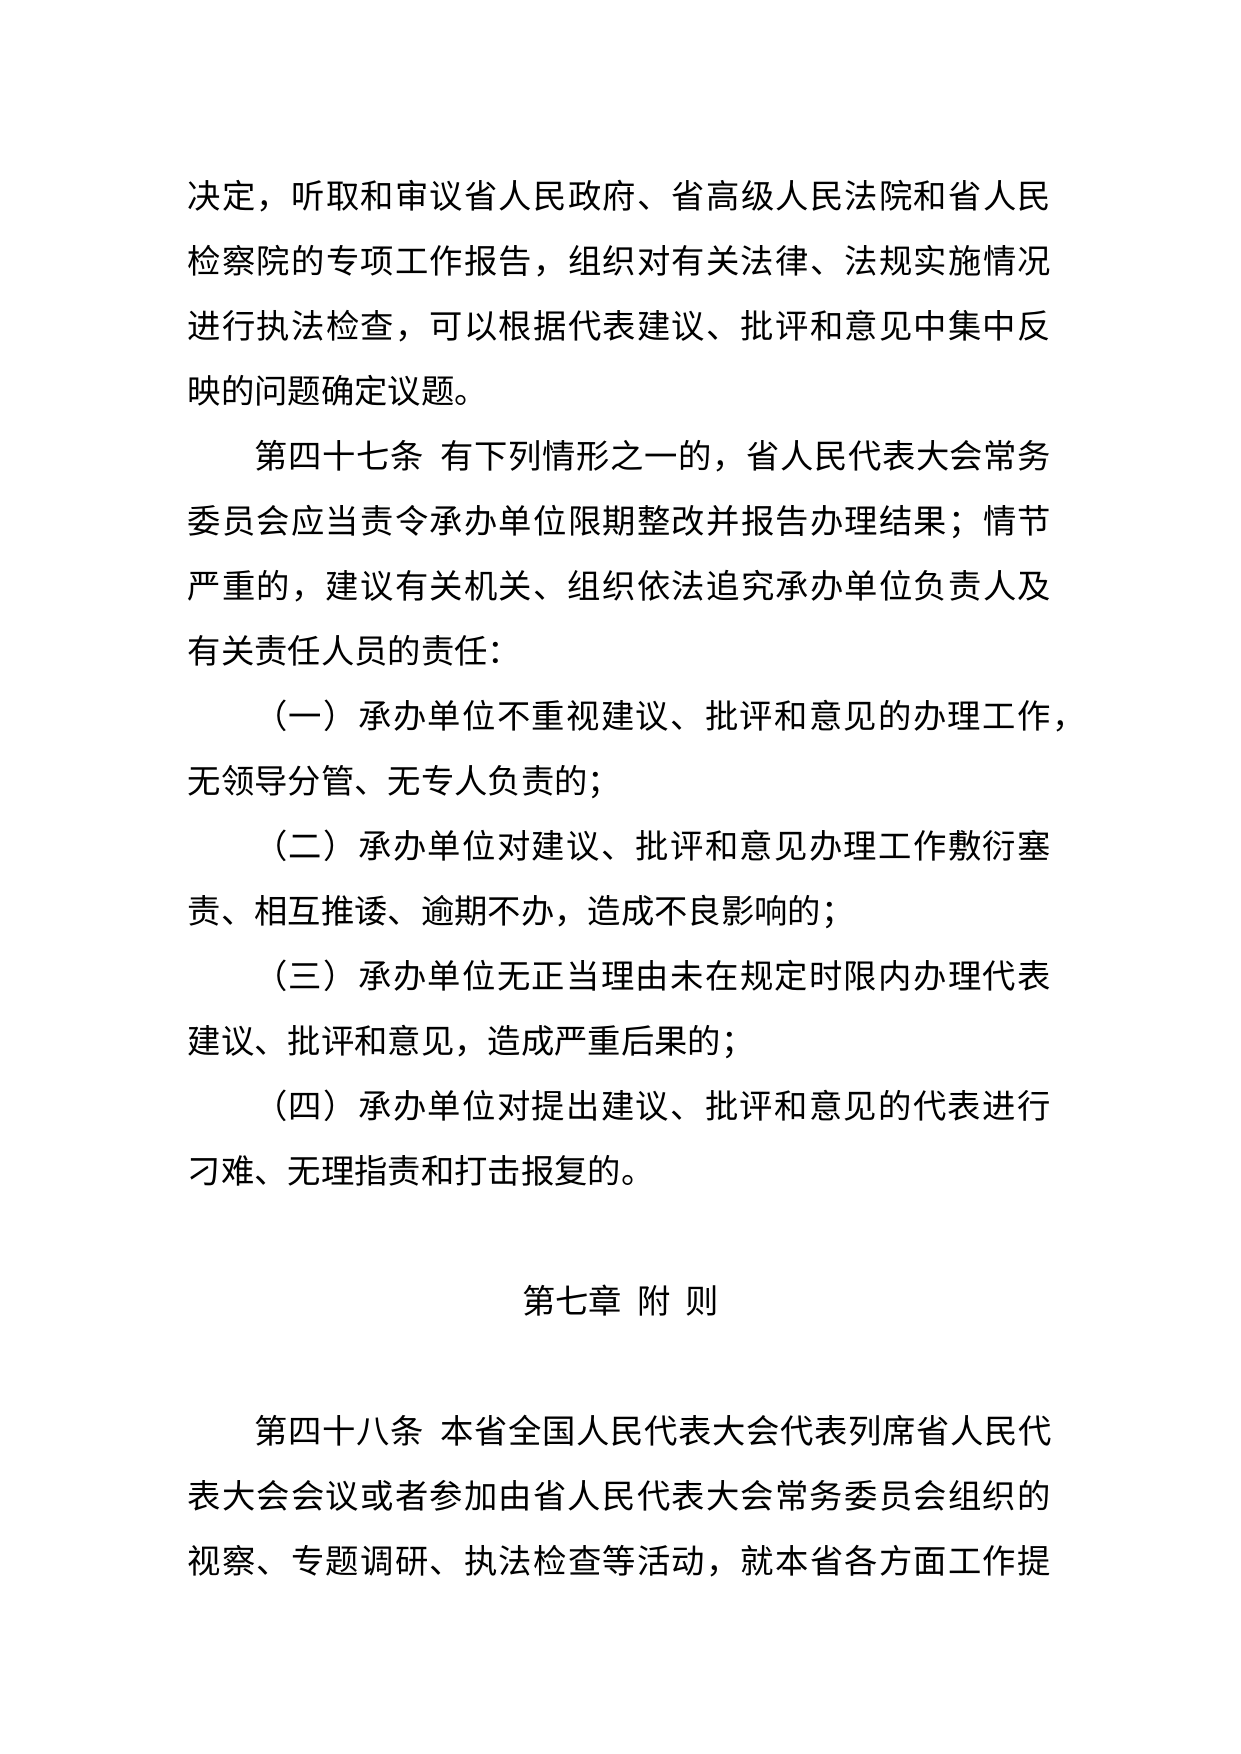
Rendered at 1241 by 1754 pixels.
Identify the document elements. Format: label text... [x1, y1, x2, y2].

text 第四十七条 有下列情形之一的，省人民代表大会常务委员会应当责令承办单位限期整改并报告办理结果；情节严重的，建议有关机关、组织依法追究承办单位负责人及有关责任人员的责任： [187, 422, 1053, 682]
text （二）承办单位对建议、批评和意见办理工作敷衍塞责、相互推诿、逾期不办，造成不良影响的； [187, 812, 1053, 942]
text （一）承办单位不重视建议、批评和意见的办理工作，无领导分管、无专人负责的； [187, 682, 1053, 812]
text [187, 1397, 1053, 1592]
text （三）承办单位无正当理由未在规定时限内办理代表建议、批评和意见，造成严重后果的； [187, 942, 1053, 1072]
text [187, 162, 1053, 422]
text 第七章 附 则 [187, 1267, 1053, 1332]
text （四）承办单位对提出建议、批评和意见的代表进行刁难、无理指责和打击报复的。 [187, 1072, 1053, 1202]
